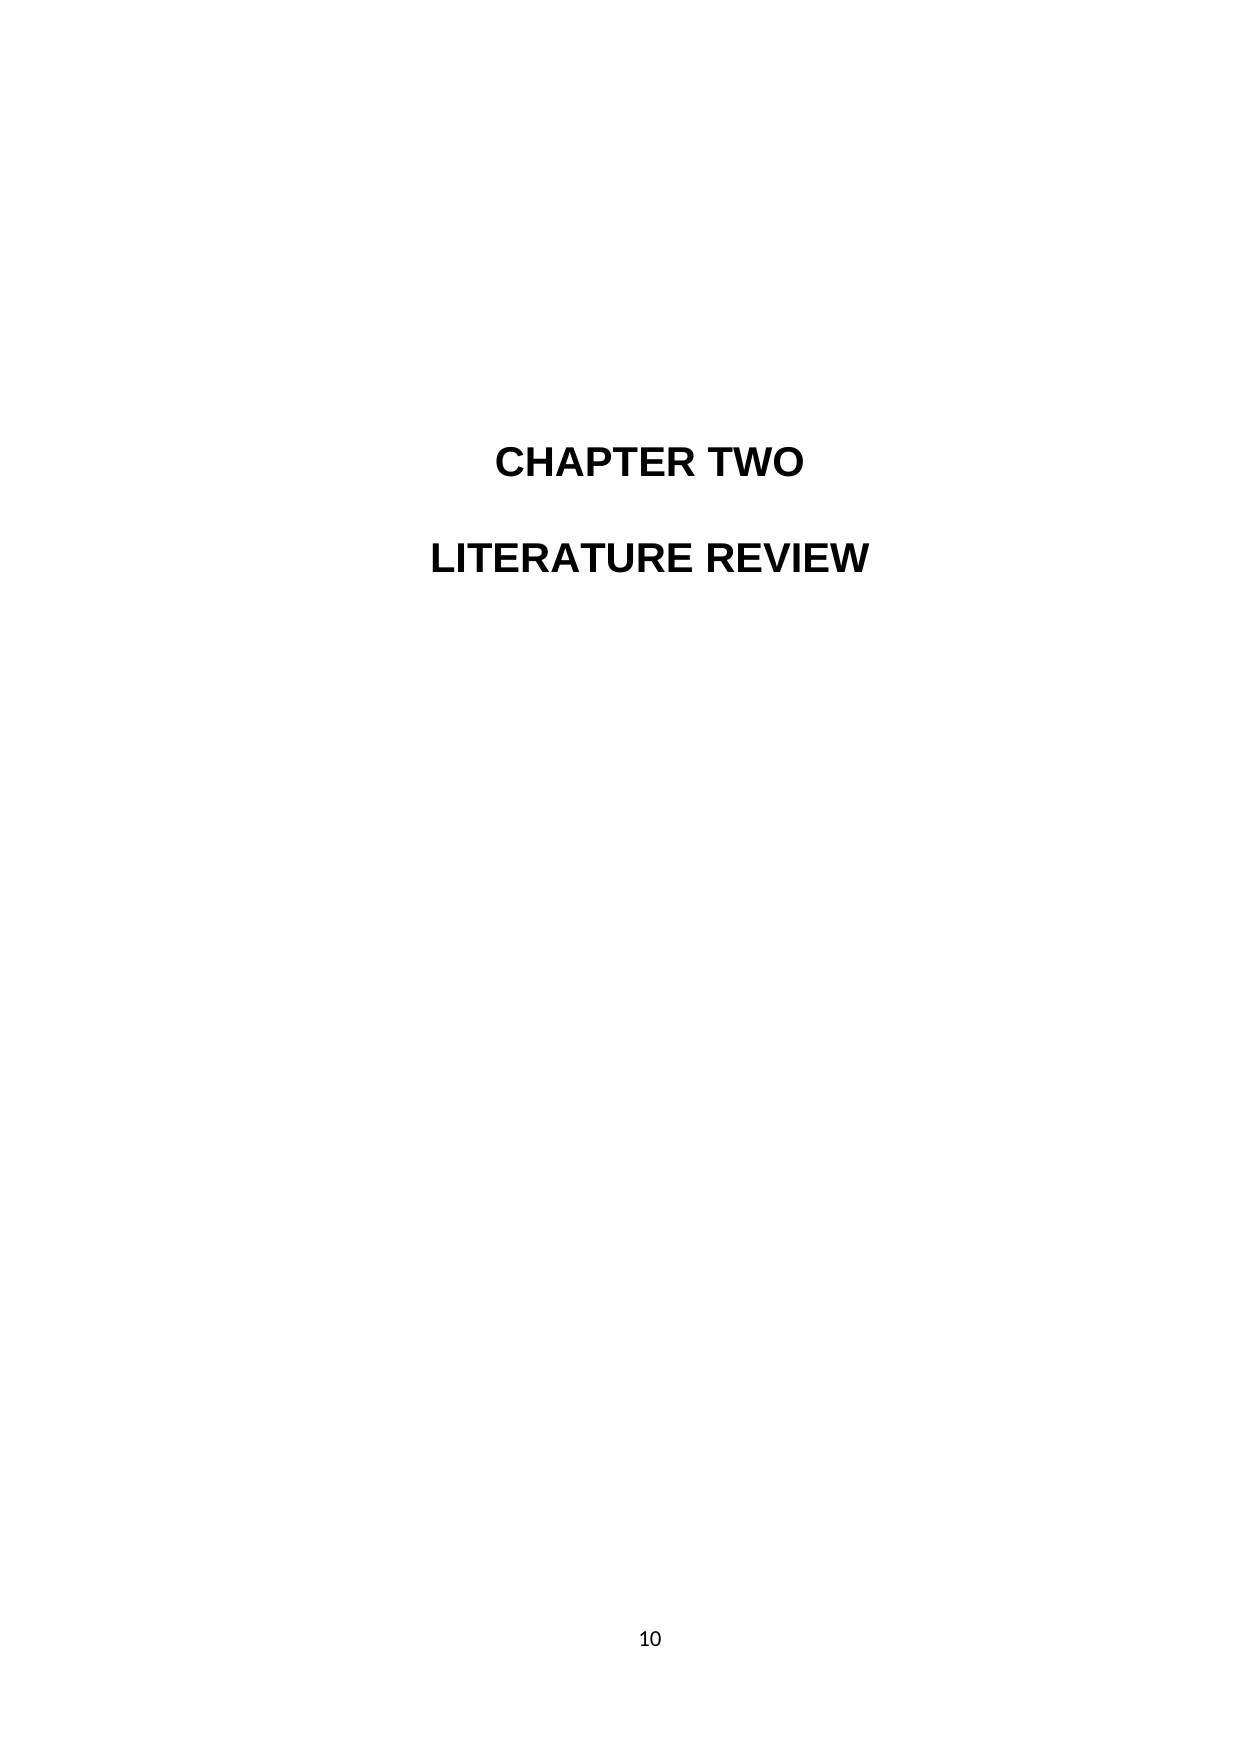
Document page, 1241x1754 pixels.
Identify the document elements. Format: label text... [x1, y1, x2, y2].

text LITERATURE REVIEW [209, 533, 1090, 581]
text CHAPTER TWO [209, 437, 1090, 485]
